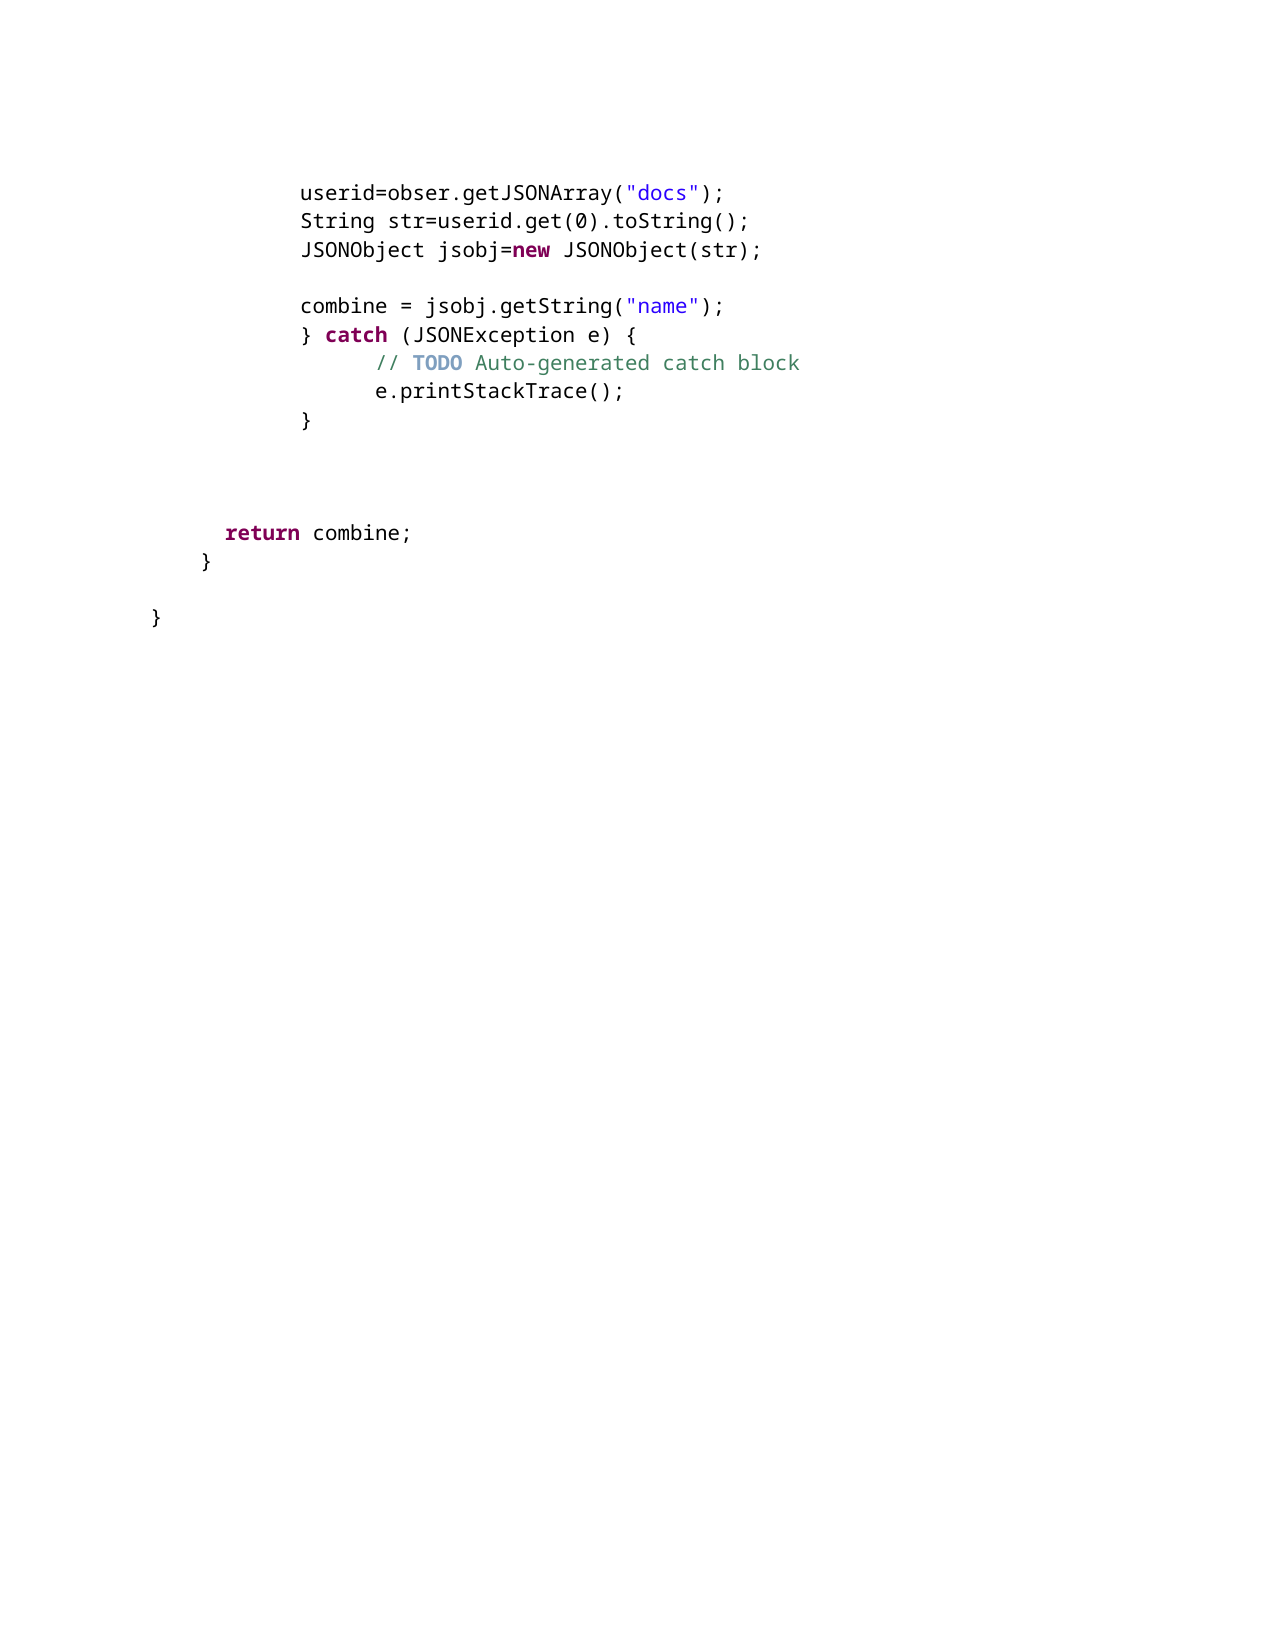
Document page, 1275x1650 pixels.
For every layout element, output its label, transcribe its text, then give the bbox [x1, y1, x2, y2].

text JSONObject jsobj=new JSONObject(str); [150, 235, 1125, 263]
text return combine; [150, 518, 1125, 546]
text // TODO Auto-generated catch block [150, 348, 1125, 377]
text } [150, 602, 1125, 631]
text e.printStackTrace(); [150, 377, 1125, 405]
text String str=userid.get(0).toString(); [150, 206, 1125, 235]
text userid=obser.getJSONArray("docs"); [150, 178, 1125, 206]
text } catch (JSONException e) { [150, 320, 1125, 348]
text } [150, 405, 1125, 433]
text combine = jsobj.getString("name"); [150, 291, 1125, 320]
text } [150, 546, 1125, 574]
